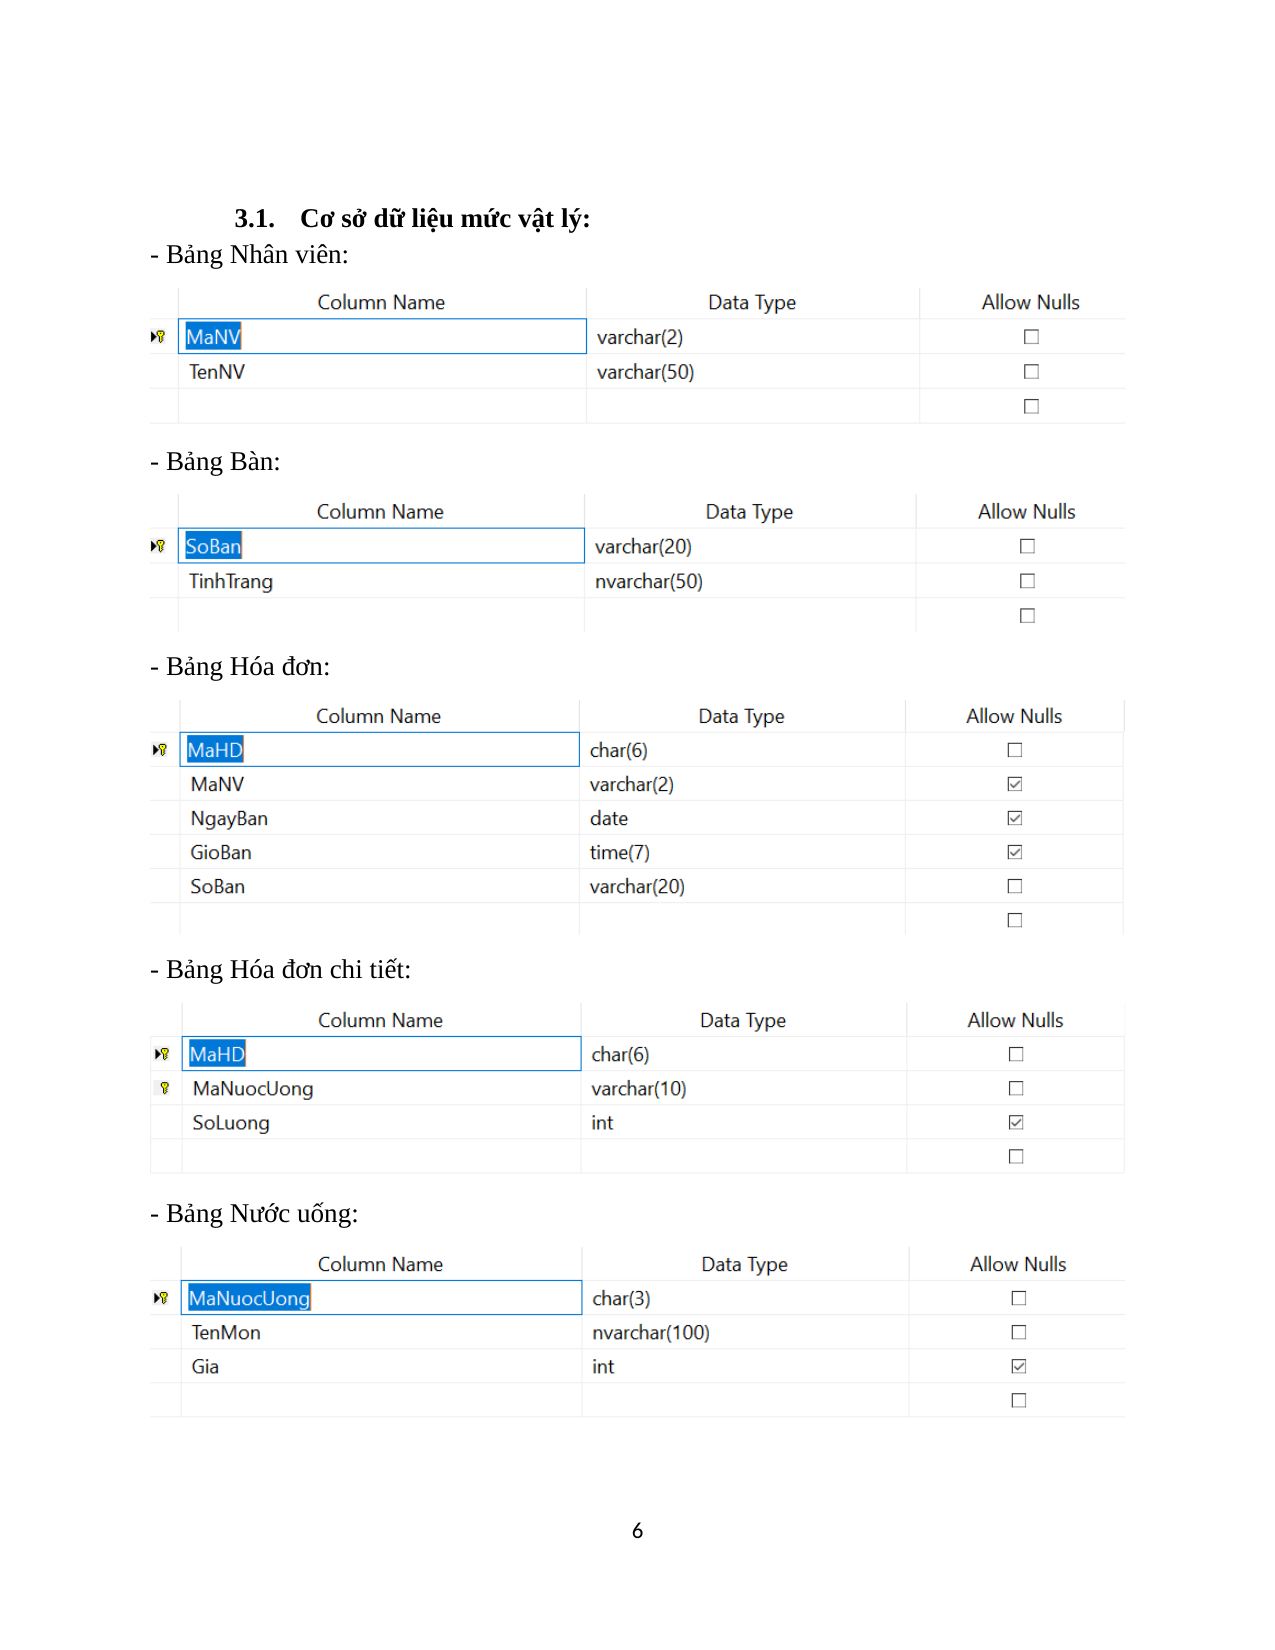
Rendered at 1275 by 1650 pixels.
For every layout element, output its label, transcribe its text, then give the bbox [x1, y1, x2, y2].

picture [150, 1003, 1125, 1179]
picture [150, 494, 1125, 632]
text - Bảng Nhân viên: [150, 238, 1125, 269]
subtitle Cơ sở dữ liệu mức vật lý: [234, 202, 1125, 233]
text - Bảng Hóa đơn: [150, 650, 1125, 682]
text - Bảng Hóa đơn chi tiết: [150, 953, 1125, 984]
text - Bảng Nước uống: [150, 1197, 1125, 1228]
picture [150, 1247, 1125, 1424]
text - Bảng Bàn: [150, 444, 1125, 476]
picture [150, 700, 1125, 935]
picture [150, 288, 1125, 426]
